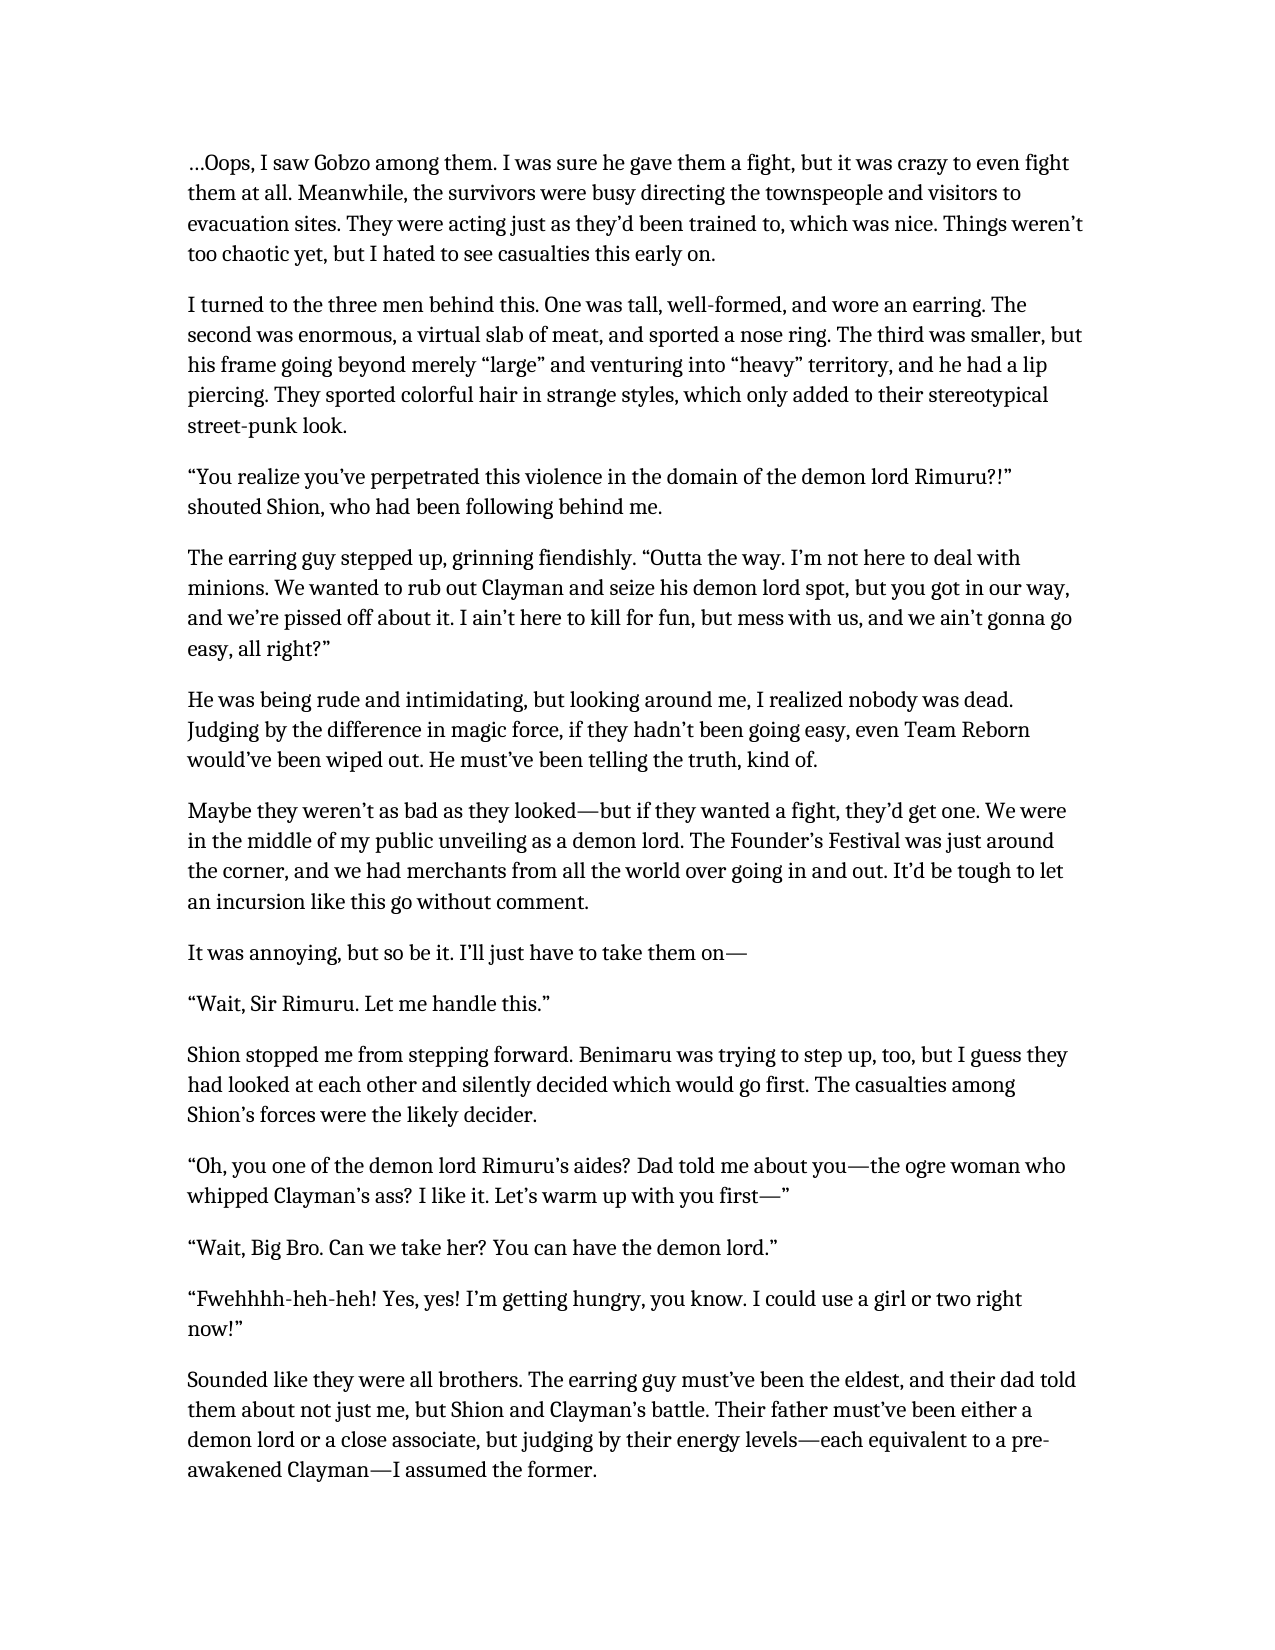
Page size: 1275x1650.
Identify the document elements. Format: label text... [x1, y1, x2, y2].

text “Fwehhhh-heh-heh! Yes, yes! I’m getting hungry, you know. I could use a girl or two right now!” [187, 1285, 1087, 1342]
text “You realize you’ve perpetrated this violence in the domain of the demon lord Rimuru?!” shouted Shion, who had been following behind me. [187, 463, 1087, 520]
text It was annoying, but so be it. I’ll just have to take them on— [187, 939, 1087, 966]
text Sounded like they were all brothers. The earring guy must’ve been the eldest, and their dad told them about not just me, but Shion and Clayman’s battle. Their father must’ve been either a demon lord or a close associate, but judging by their energy levels—each equivalent to a pre-awakened Clayman—I assumed the former. [187, 1367, 1087, 1484]
text Maybe they weren’t as bad as they looked—but if they wanted a fight, they’d get one. We were in the middle of my public unveiling as a demon lord. The Founder’s Festival was just around the corner, and we had merchants from all the world over going in and out. It’d be tough to let an incursion like this go without comment. [187, 798, 1087, 915]
text Shion stopped me from stepping forward. Benimaru was trying to step up, too, but I guess they had looked at each other and silently decided which would go first. The casualties among Shion’s forces were the likely decider. [187, 1042, 1087, 1128]
text The earring guy stepped up, grinning fiendishly. “Outta the way. I’m not here to deal with minions. We wanted to rub out Clayman and seize his demon lord spot, but you got in our way, and we’re pissed off about it. I ain’t here to kill for fun, but mess with us, and we ain’t gonna go easy, all right?” [187, 545, 1087, 662]
text I turned to the three men behind this. One was tall, well-formed, and wore an earring. The second was enormous, a virtual slab of meat, and sported a nose ring. The third was smaller, but his frame going beyond merely “large” and venturing into “heavy” territory, and he had a lip piercing. They sported colorful hair in strange styles, which only added to their stereotypical street-punk look. [187, 292, 1087, 439]
text “Wait, Sir Rimuru. Let me handle this.” [187, 991, 1087, 1017]
text He was being rude and intimidating, but looking around me, I realized nobody was dead. Judging by the difference in magic force, if they hadn’t been going easy, even Team Reborn would’ve been wiped out. He must’ve been telling the truth, kind of. [187, 686, 1087, 773]
text “Wait, Big Bro. Can we take her? You can have the demon lord.” [187, 1234, 1087, 1261]
text “Oh, you one of the demon lord Rimuru’s aides? Dad told me about you—the ogre woman who whipped Clayman’s ass? I like it. Let’s warm up with you first—” [187, 1153, 1087, 1210]
text …Oops, I saw Gobzo among them. I was sure he gave them a fight, but it was crazy to even fight them at all. Meanwhile, the survivors were busy directing the townspeople and visitors to evacuation sites. They were acting just as they’d been trained to, which was nice. Things weren’t too chaotic yet, but I hated to see casualties this early on. [187, 150, 1087, 267]
